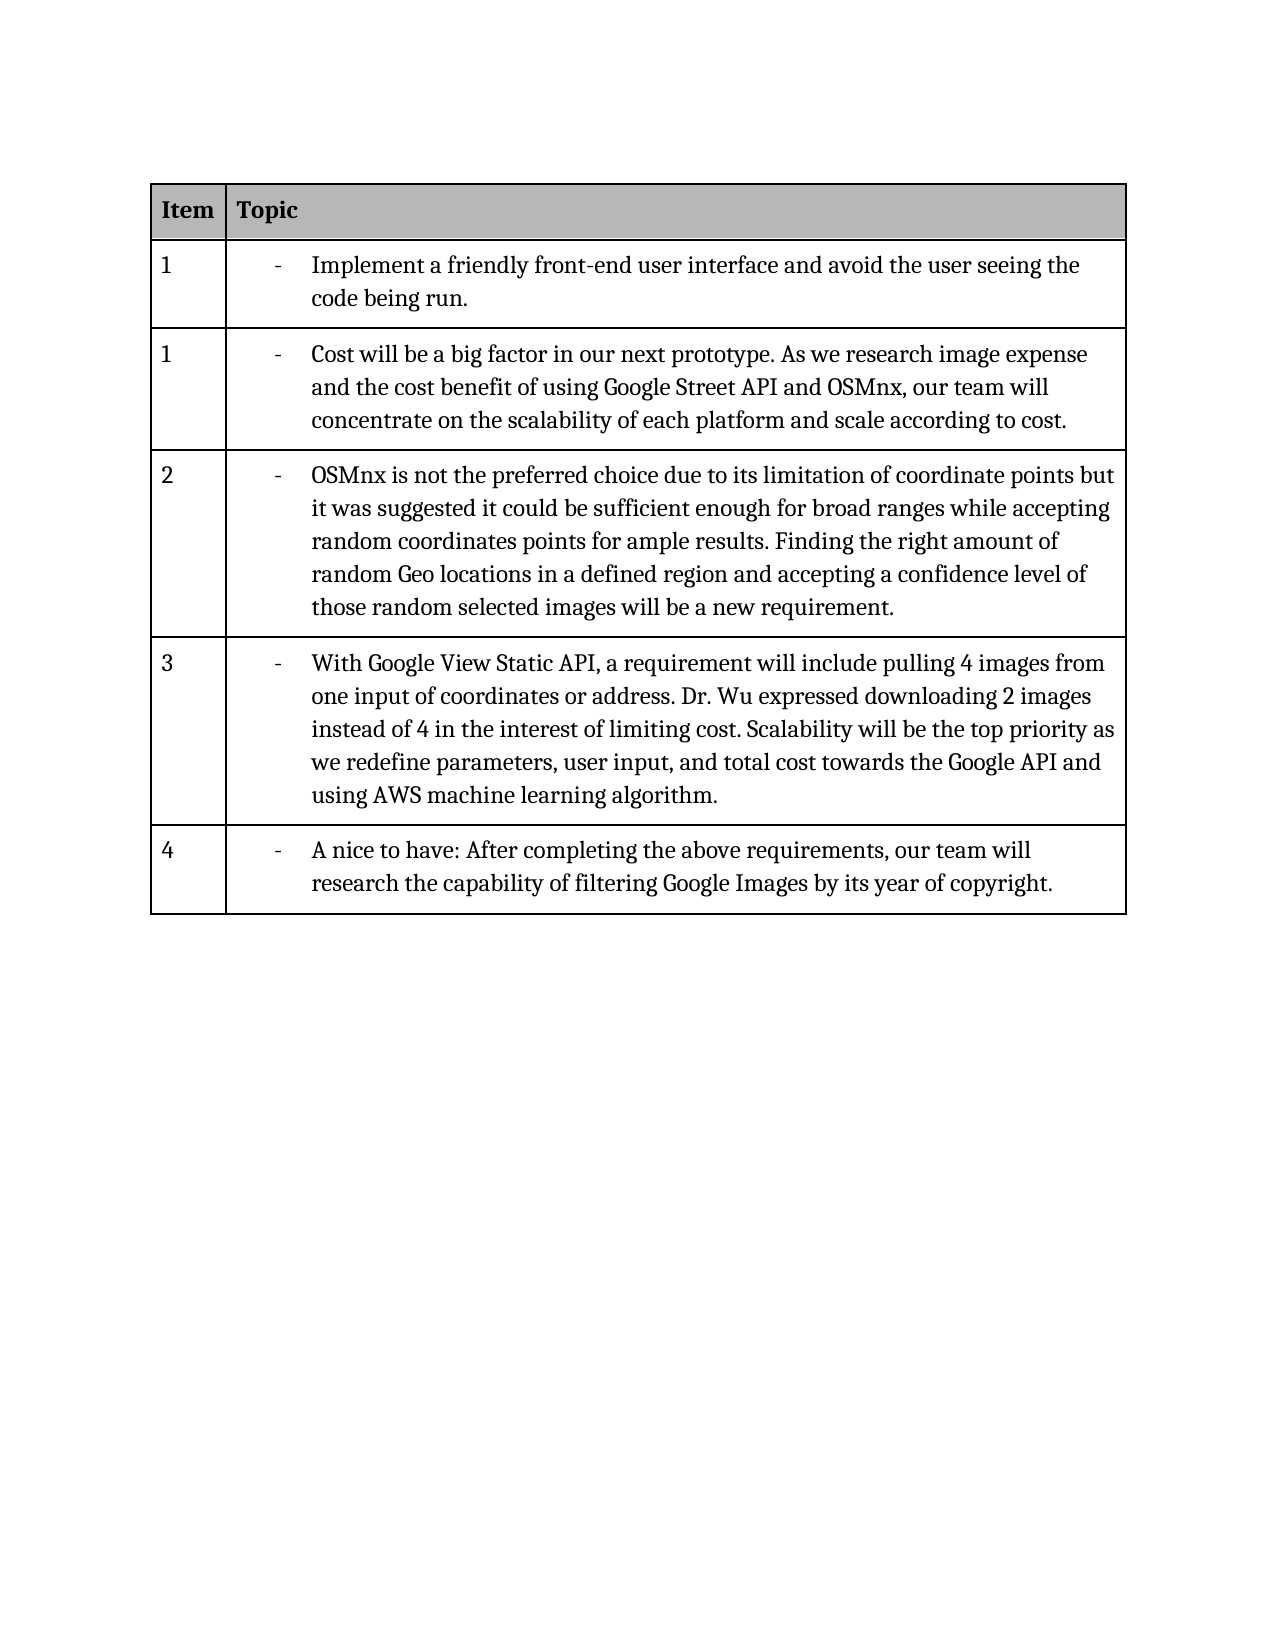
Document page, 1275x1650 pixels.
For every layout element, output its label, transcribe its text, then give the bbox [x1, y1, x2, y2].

table_cell 2 [152, 451, 225, 636]
table_cell A nice to have: After completing the above requirements, our team will research the capability of filtering Google Images by its year of copyright. [227, 826, 1125, 912]
table_cell 4 [152, 826, 225, 912]
table_cell 3 [152, 638, 225, 824]
table_cell 1 [152, 241, 225, 327]
table_header Topic [227, 185, 1125, 238]
table_cell 1 [152, 329, 225, 449]
table_cell With Google View Static API, a requirement will include pulling 4 images from one input of coordinates or address. Dr. Wu expressed downloading 2 images instead of 4 in the interest of limiting cost. Scalability will be the top priority as we redefine parameters, user input, and total cost towards the Google API and using AWS machine learning algorithm. [227, 638, 1125, 824]
table_cell OSMnx is not the preferred choice due to its limitation of coordinate points but it was suggested it could be sufficient enough for broad ranges while accepting random coordinates points for ample results. Finding the right amount of random Geo locations in a defined region and accepting a confidence level of those random selected images will be a new requirement. [227, 451, 1125, 636]
table_cell Implement a friendly front-end user interface and avoid the user seeing the code being run. [227, 241, 1125, 327]
table_cell Cost will be a big factor in our next prototype. As we research image expense and the cost benefit of using Google Street API and OSMnx, our team will concentrate on the scalability of each platform and scale according to cost. [227, 329, 1125, 449]
table_header Item [152, 185, 225, 238]
